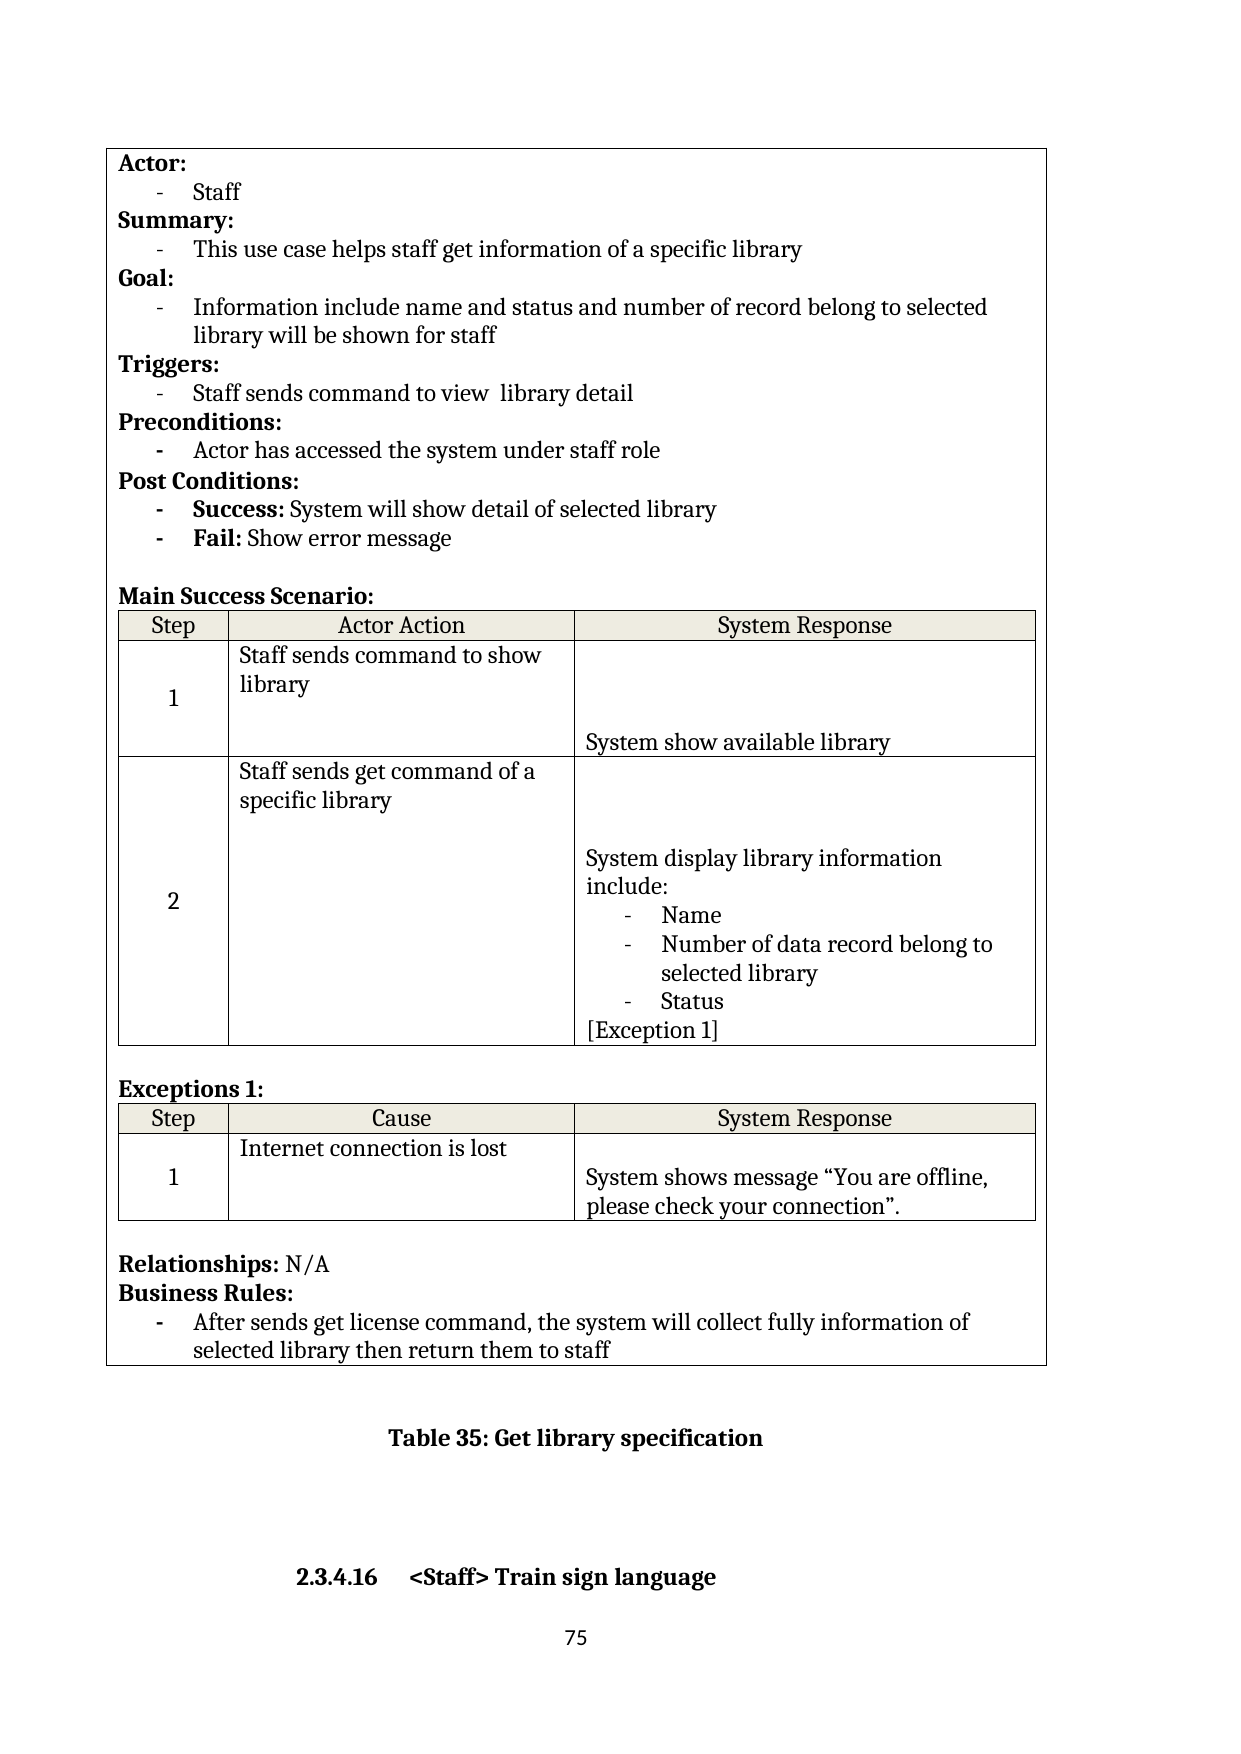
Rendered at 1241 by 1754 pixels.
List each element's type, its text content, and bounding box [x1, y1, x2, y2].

subtitle <Staff> Train sign language [296, 1563, 1033, 1592]
table_cell Actor: Staff Summary: This use case helps staff get information of a specific library Goal: Information include name and status and number of record belong to selected library will be shown for staff Triggers: Staff sends command to view library detail Preconditions: Actor has accessed the system under staff role Post Conditions: Success: System will show detail of selected library Fail: Show error message Main Success Scenario: Exceptions 1: Relationships: N/A Business Rules: After sends get license command, the system will collect fully information of selected library then return them to staff [107, 149, 1046, 1365]
list Table 35: Get library specification [118, 1424, 1033, 1453]
